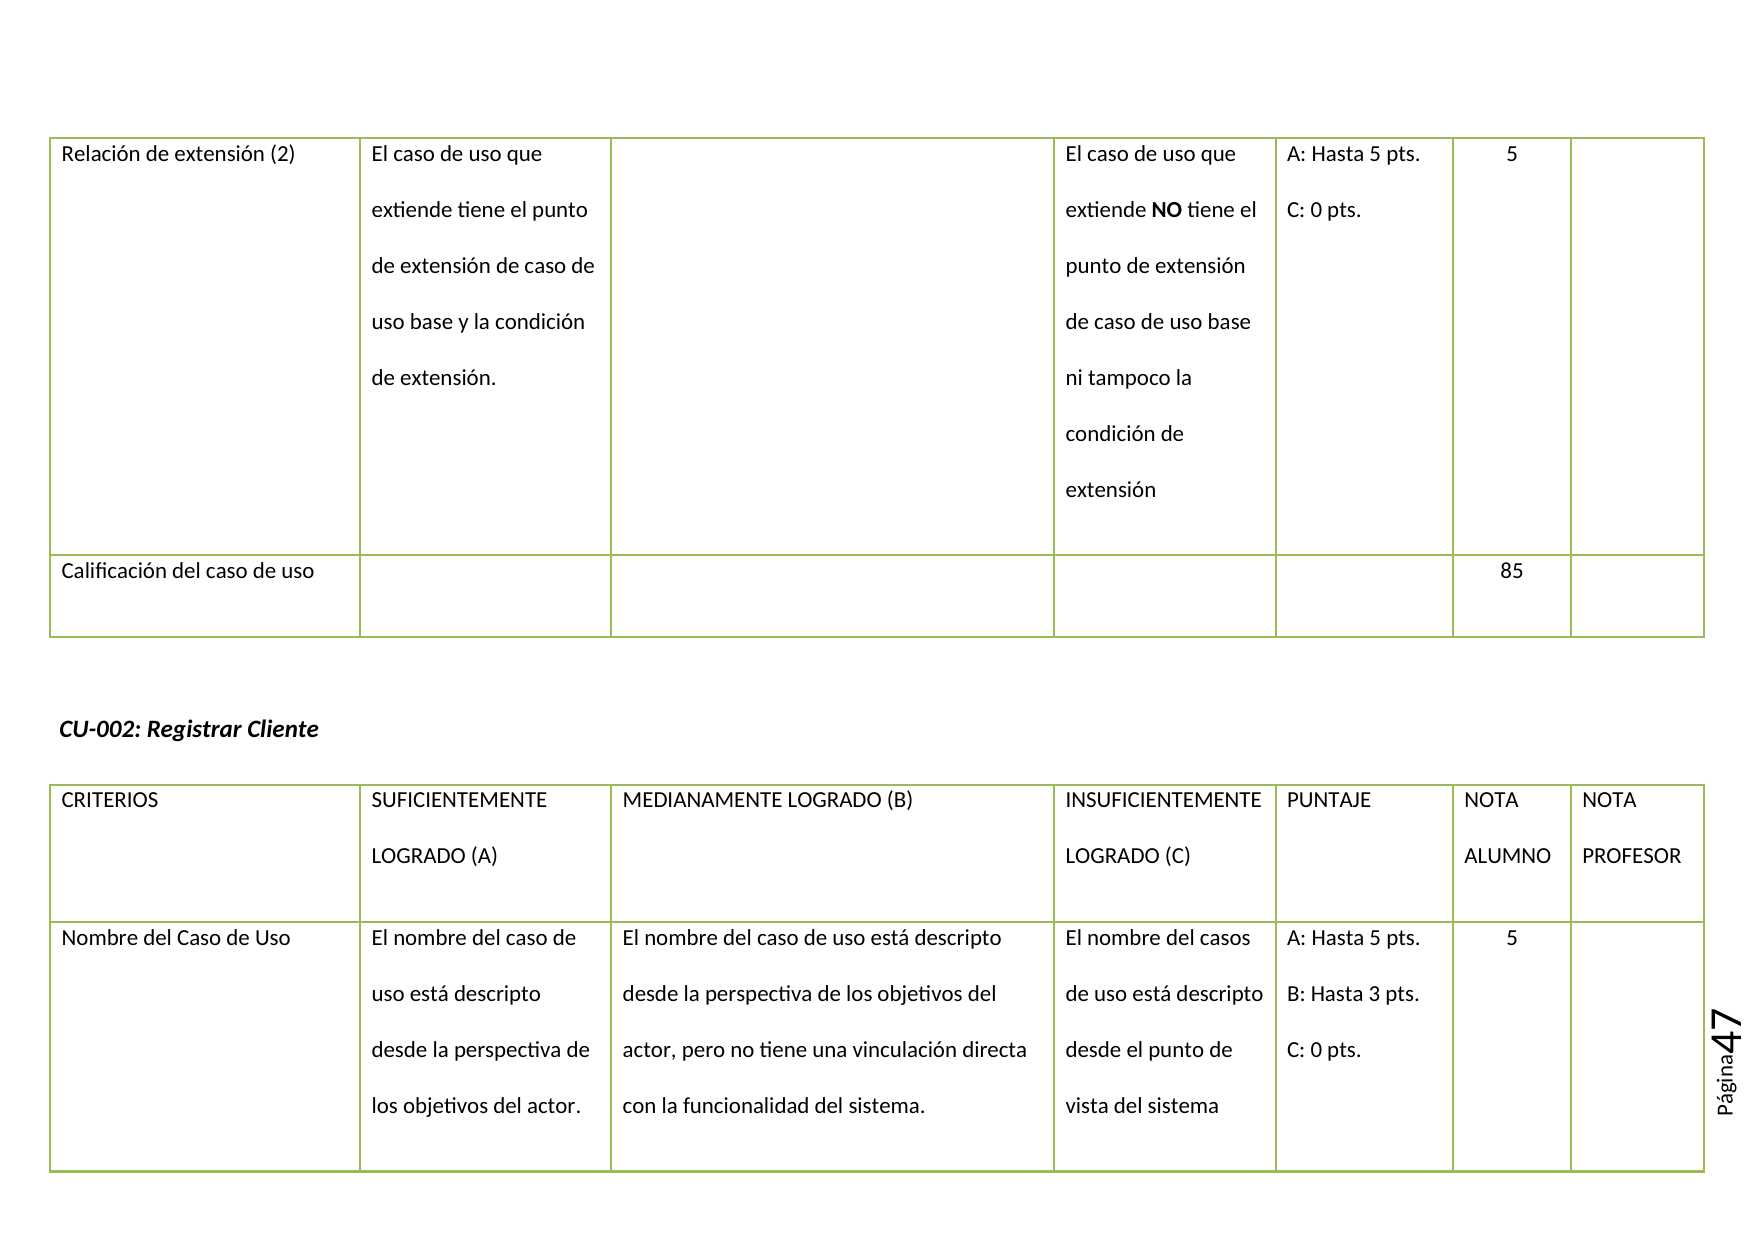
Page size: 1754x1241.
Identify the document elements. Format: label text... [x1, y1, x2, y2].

table_header PUNTAJE [1277, 786, 1452, 921]
table_cell 5 [1454, 923, 1570, 1170]
table_cell 85 [1454, 556, 1570, 636]
table_cell El caso de uso que extiende tiene el punto de extensión de caso de uso base y la condición de extensión. [361, 139, 610, 554]
table_cell El nombre del casos de uso está descripto desde el punto de vista del sistema [1055, 923, 1275, 1170]
table_header CRITERIOS [51, 786, 359, 921]
table_cell El nombre del caso de uso está descripto desde la perspectiva de los objetivos del actor. [361, 923, 610, 1170]
table_cell [1572, 139, 1703, 554]
table_cell [361, 556, 610, 636]
table_cell [612, 556, 1053, 636]
subtitle CU-002: Registrar Cliente [59, 713, 1695, 743]
table_cell [1572, 556, 1703, 636]
table_cell [1572, 923, 1703, 1170]
table_cell 5 [1454, 139, 1570, 554]
table_cell [1055, 556, 1275, 636]
table_cell [1277, 556, 1452, 636]
table_header NOTA ALUMNO [1454, 786, 1570, 921]
table_cell El nombre del caso de uso está descripto desde la perspectiva de los objetivos del actor, pero no tiene una vinculación directa con la funcionalidad del sistema. [612, 923, 1053, 1170]
table_header SUFICIENTEMENTE LOGRADO (A) [361, 786, 610, 921]
table_cell Nombre del Caso de Uso [51, 923, 359, 1170]
table_cell Relación de extensión (2) [51, 139, 359, 554]
table_cell Calificación del caso de uso [51, 556, 359, 636]
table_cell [1277, 923, 1452, 1170]
table_cell El caso de uso que extiende NO tiene el punto de extensión de caso de uso base ni tampoco la condición de extensión [1055, 139, 1275, 554]
table_header MEDIANAMENTE LOGRADO (B) [612, 786, 1053, 921]
table_header NOTA PROFESOR [1572, 786, 1703, 921]
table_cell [1277, 139, 1452, 554]
table_header INSUFICIENTEMENTE LOGRADO (C) [1055, 786, 1275, 921]
table_cell [612, 139, 1053, 554]
